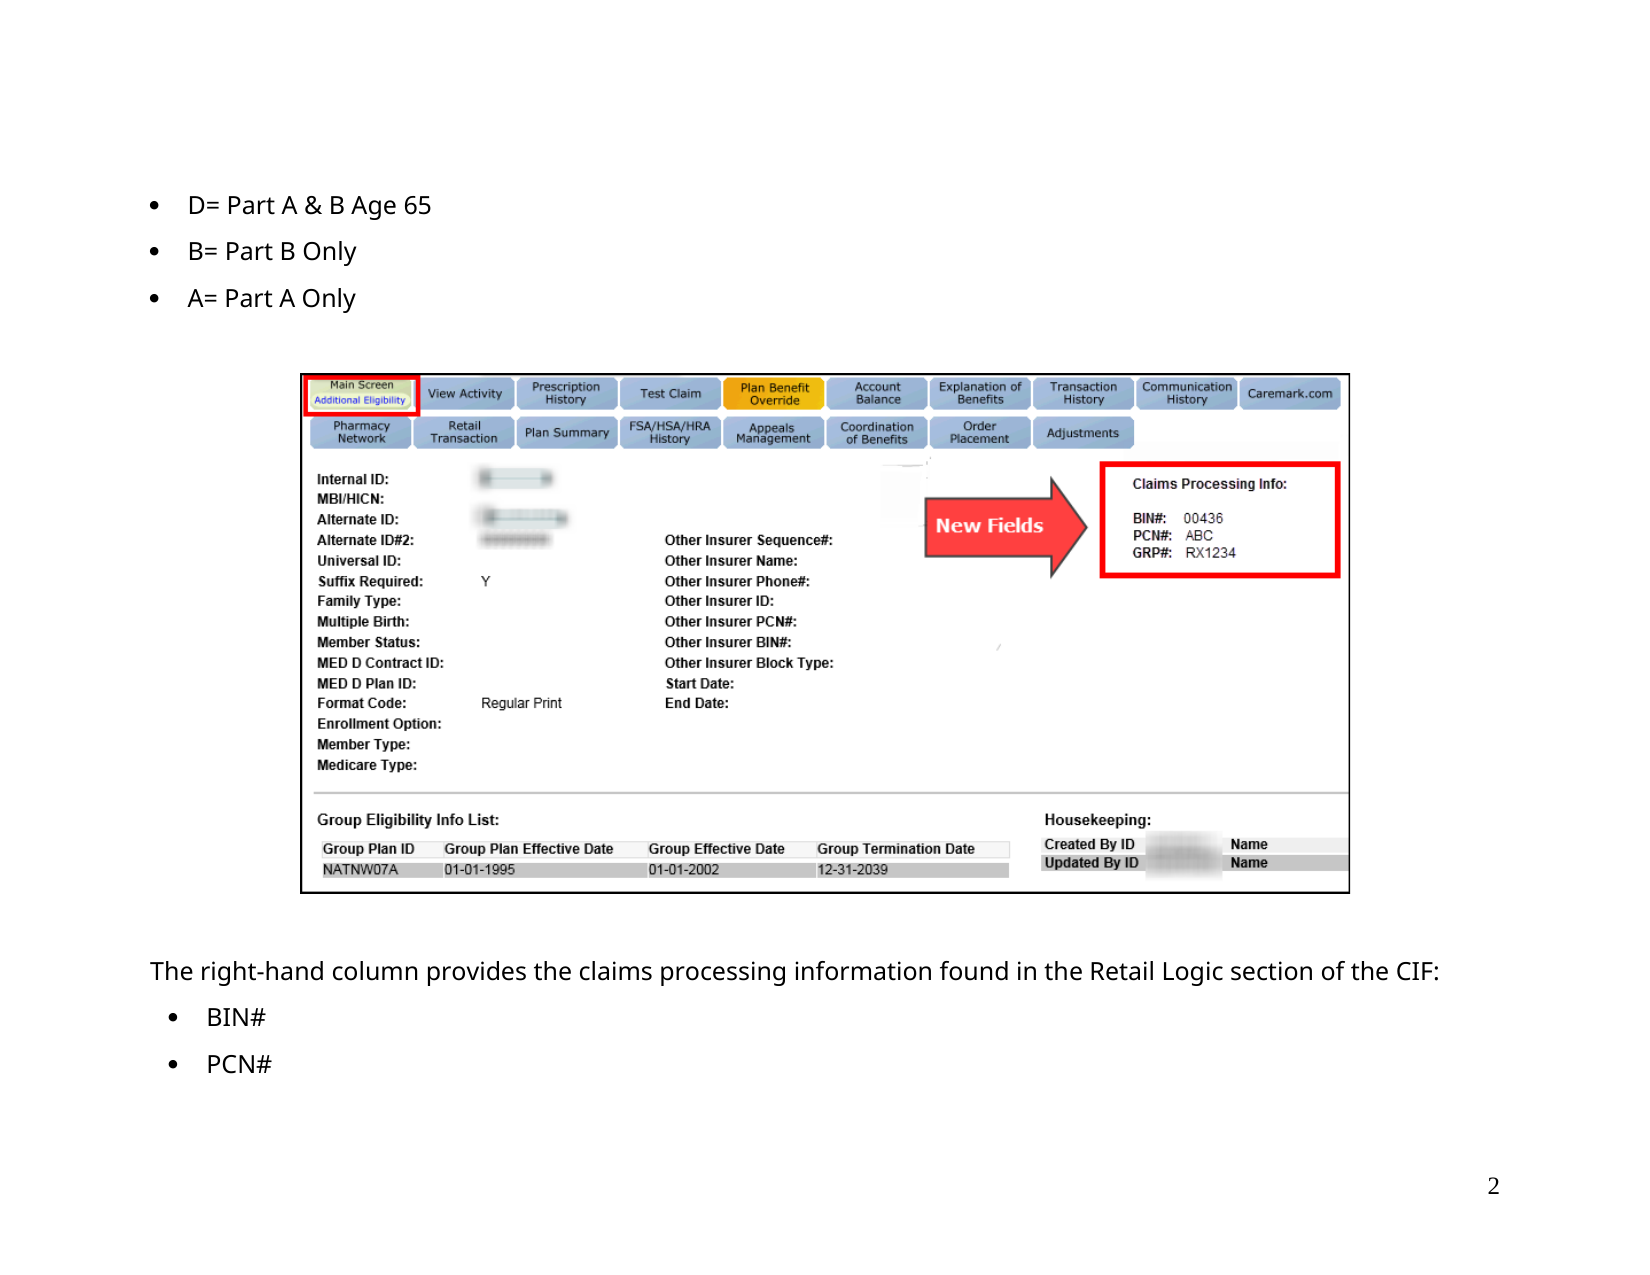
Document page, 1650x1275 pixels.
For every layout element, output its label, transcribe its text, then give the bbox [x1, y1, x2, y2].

list D= Part A & B Age 65 [150, 187, 1500, 222]
list PCN# [169, 1046, 1500, 1080]
list BIN# [169, 1000, 1500, 1034]
list A= Part A Only [150, 281, 1500, 315]
text The right-hand column provides the claims processing information found in the Retail Logic section of the CIF: [150, 953, 1500, 987]
list B= Part B Only [150, 234, 1500, 268]
picture [300, 373, 1350, 894]
